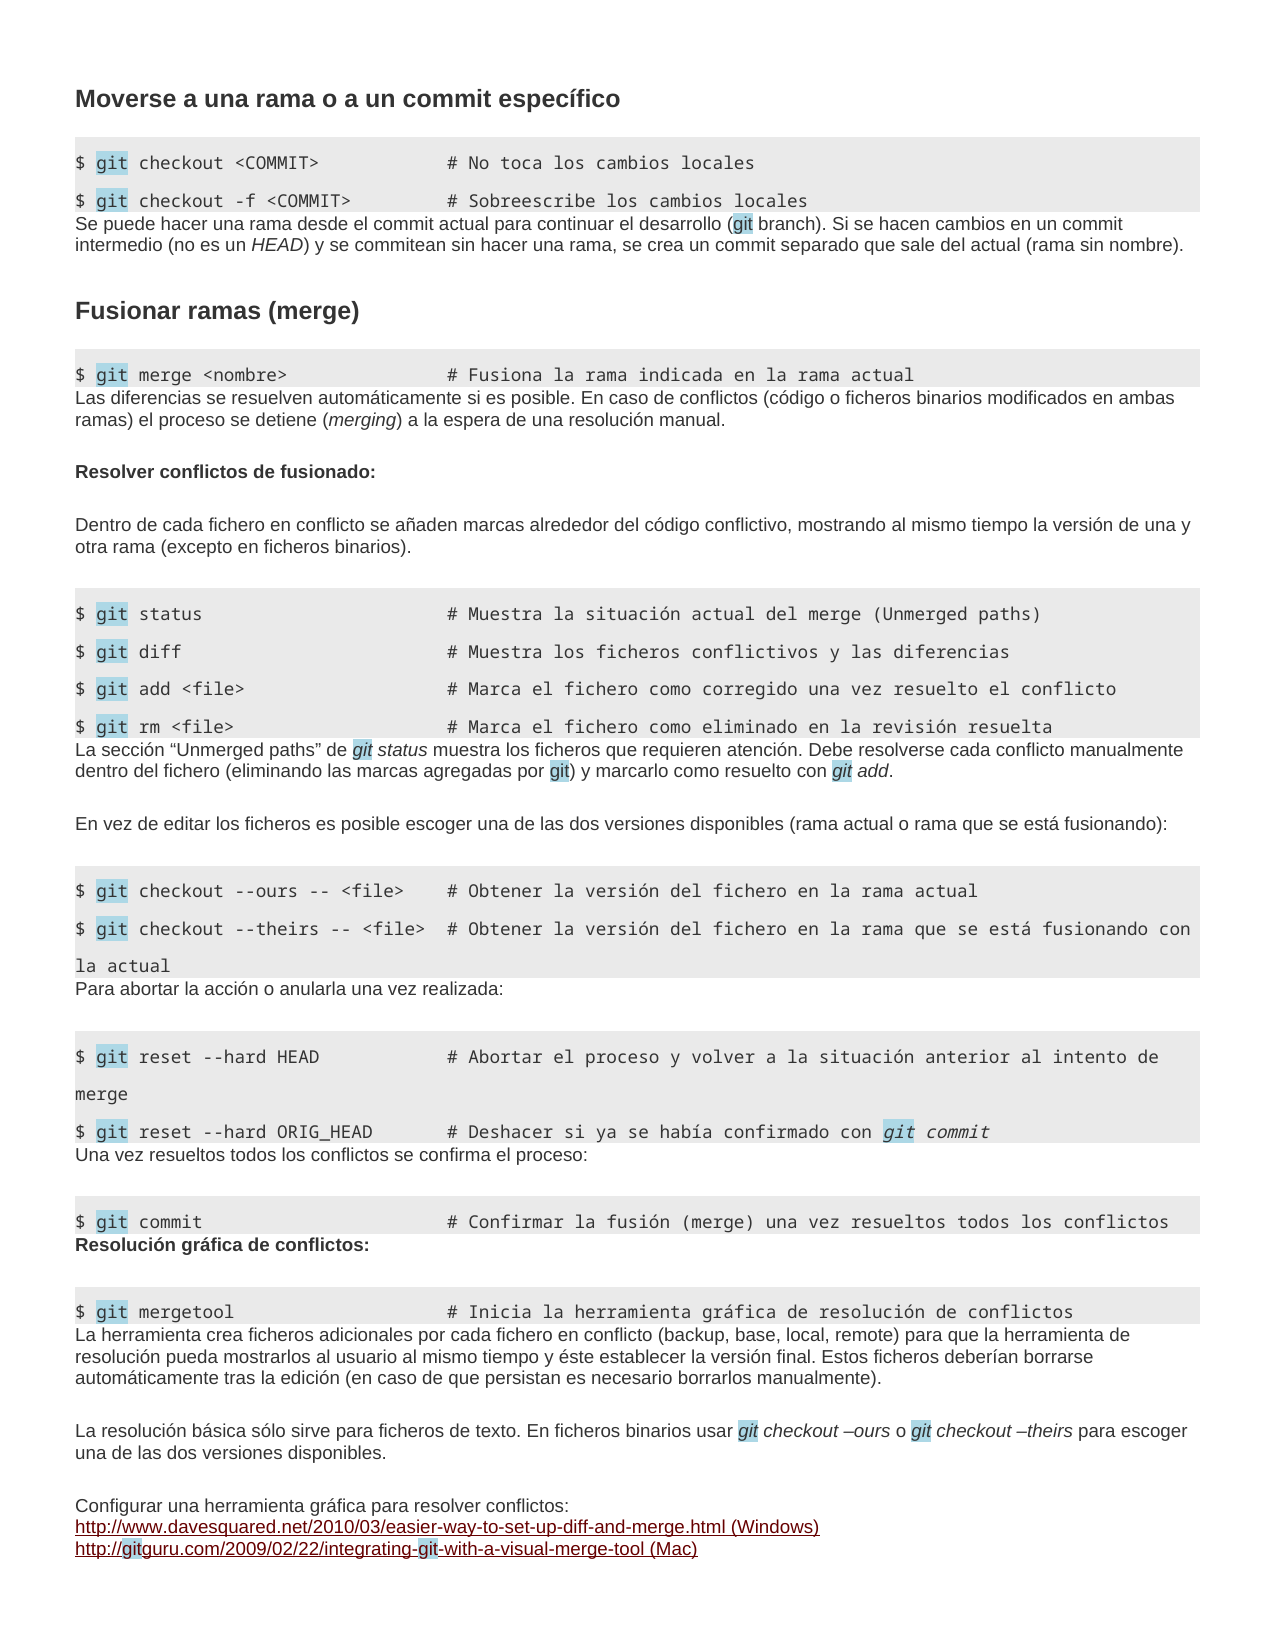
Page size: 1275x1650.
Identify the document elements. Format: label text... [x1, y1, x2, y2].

text En vez de editar los ficheros es posible escoger una de las dos versiones disponibles (rama actual o rama que se está fusionando): [75, 813, 1200, 834]
text Una vez resueltos todos los conflictos se confirma el proceso: [75, 1143, 1200, 1165]
text $ git reset --hard ORIG_HEAD # Deshacer si ya se había confirmado con git commit [75, 1106, 1200, 1143]
text $ git checkout -f <COMMIT> # Sobreescribe los cambios locales [75, 175, 1200, 212]
text $ git checkout --ours -- <file> # Obtener la versión del fichero en la rama actual [75, 866, 1200, 903]
text $ git checkout --theirs -- <file> # Obtener la versión del fichero en la rama que se está fusionando con la actual [75, 903, 1200, 978]
text Se puede hacer una rama desde el commit actual para continuar el desarrollo (git branch). Si se hacen cambios en un commit intermedio (no es un HEAD) y se commitean sin hacer una rama, se crea un commit separado que sale del actual (rama sin nombre). [75, 212, 1200, 256]
text La sección “Unmerged paths” de git status muestra los ficheros que requieren atención. Debe resolverse cada conflicto manualmente dentro del fichero (eliminando las marcas agregadas por git) y marcarlo como resuelto con git add. [75, 738, 1200, 782]
text $ git diff # Muestra los ficheros conflictivos y las diferencias [75, 626, 1200, 663]
text $ git mergetool # Inicia la herramienta gráfica de resolución de conflictos [75, 1287, 1200, 1324]
text $ git status # Muestra la situación actual del merge (Unmerged paths) [75, 588, 1200, 626]
text Moverse a una rama o a un commit específico [75, 75, 1200, 112]
text Fusionar ramas (merge) [75, 287, 1200, 324]
text Para abortar la acción o anularla una vez realizada: [75, 978, 1200, 1000]
text $ git reset --hard HEAD # Abortar el proceso y volver a la situación anterior al intento de merge [75, 1031, 1200, 1106]
text Configurar una herramienta gráfica para resolver conflictos: http://www.davesquared.net/2010/03/easier-way-to-set-up-diff-and-merge.html (Windows) http://gitguru.com/2009/02/22/integrating-git-with-a-visual-merge-tool (Mac) [75, 1494, 1200, 1559]
text Dentro de cada fichero en conflicto se añaden marcas alrededor del código conflictivo, mostrando al mismo tiempo la versión de una y otra rama (excepto en ficheros binarios). [75, 514, 1200, 557]
text $ git rm <file> # Marca el fichero como eliminado en la revisión resuelta [75, 701, 1200, 738]
text Resolución gráfica de conflictos: [75, 1234, 1200, 1255]
text $ git checkout <COMMIT> # No toca los cambios locales [75, 137, 1200, 175]
text La herramienta crea ficheros adicionales por cada fichero en conflicto (backup, base, local, remote) para que la herramienta de resolución pueda mostrarlos al usuario al mismo tiempo y éste establecer la versión final. Estos ficheros deberían borrarse automáticamente tras la edición (en caso de que persistan es necesario borrarlos manualmente). [75, 1324, 1200, 1389]
text $ git add <file> # Marca el fichero como corregido una vez resuelto el conflicto [75, 663, 1200, 701]
text Las diferencias se resuelven automáticamente si es posible. En caso de conflictos (código o ficheros binarios modificados en ambas ramas) el proceso se detiene (merging) a la espera de una resolución manual. [75, 387, 1200, 430]
text $ git commit # Confirmar la fusión (merge) una vez resueltos todos los conflictos [75, 1196, 1200, 1234]
text Resolver conflictos de fusionado: [75, 461, 1200, 483]
text La resolución básica sólo sirve para ficheros de texto. En ficheros binarios usar git checkout –ours o git checkout –theirs para escoger una de las dos versiones disponibles. [75, 1420, 1200, 1463]
text $ git merge <nombre> # Fusiona la rama indicada en la rama actual [75, 349, 1200, 387]
